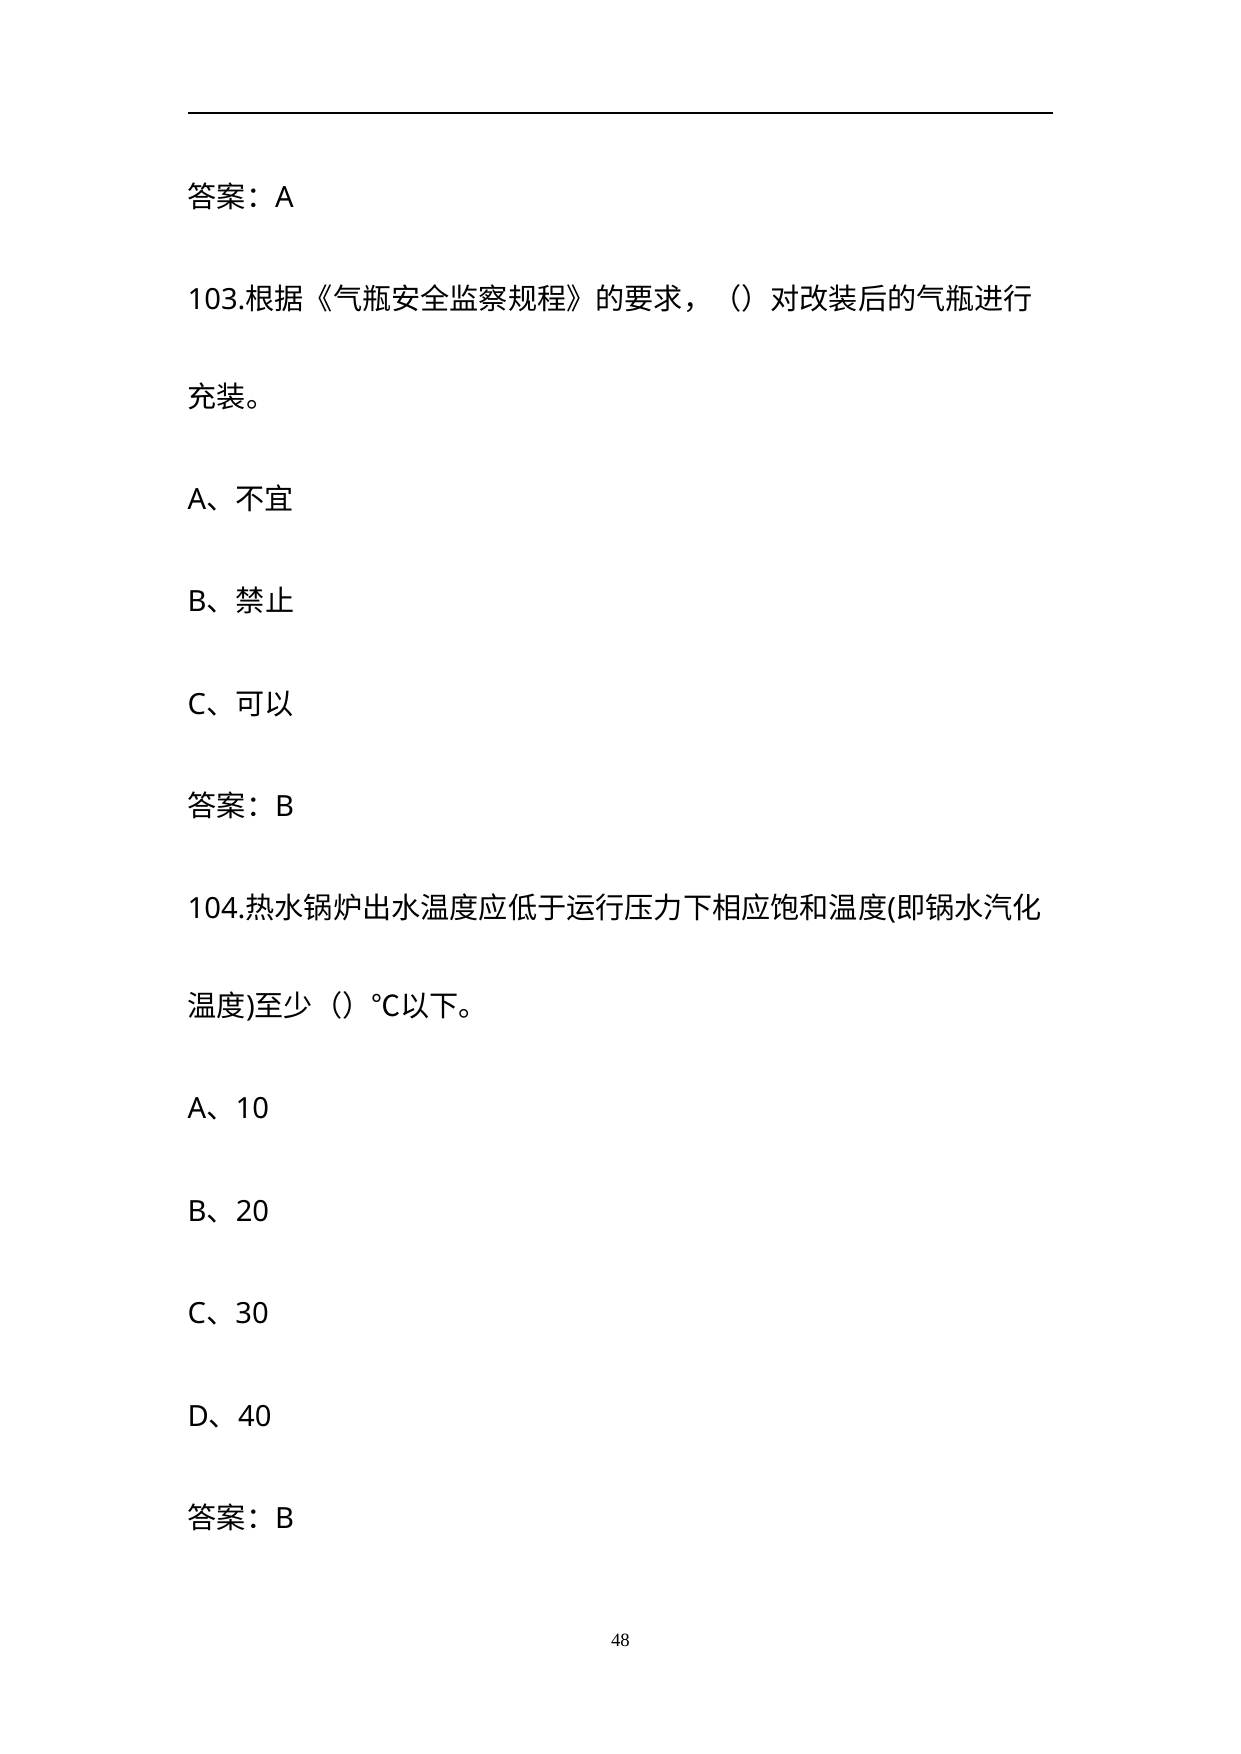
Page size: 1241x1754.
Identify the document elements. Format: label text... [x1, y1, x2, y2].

text C、30 [187, 1278, 1053, 1343]
text A、10 [187, 1074, 1053, 1139]
text A、不宜 [187, 464, 1053, 529]
text 答案：B [187, 771, 1053, 836]
text D、40 [187, 1381, 1053, 1446]
text B、禁止 [187, 567, 1053, 632]
text 答案：A [187, 162, 1053, 227]
text 103.根据《气瓶安全监察规程》的要求，（）对改装后的气瓶进行充装。 [187, 264, 1053, 427]
text 104.热水锅炉出水温度应低于运行压力下相应饱和温度(即锅水汽化温度)至少（）℃以下。 [187, 874, 1053, 1036]
text B、20 [187, 1176, 1053, 1241]
text 答案：B [187, 1483, 1053, 1548]
text C、可以 [187, 669, 1053, 734]
